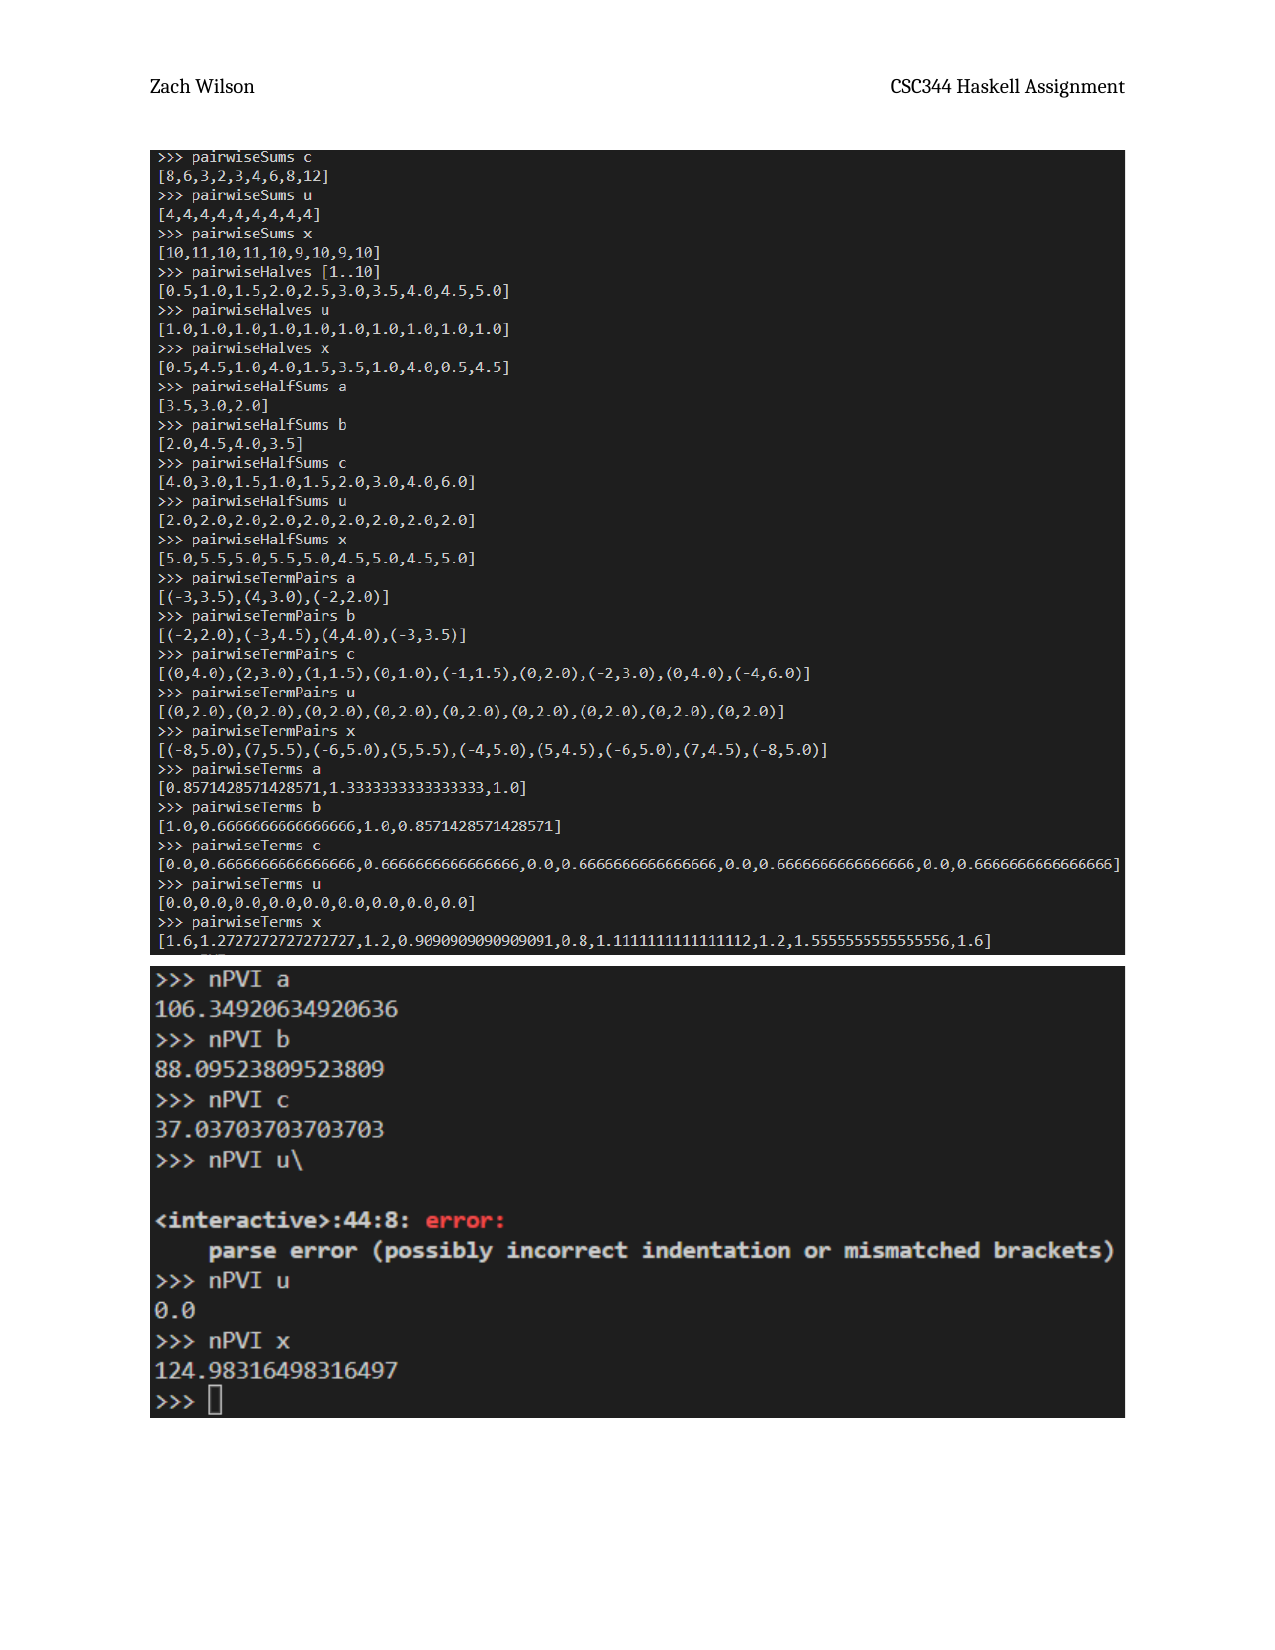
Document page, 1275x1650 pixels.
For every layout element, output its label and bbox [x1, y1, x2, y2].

picture [150, 966, 1125, 1418]
picture [150, 150, 1125, 955]
